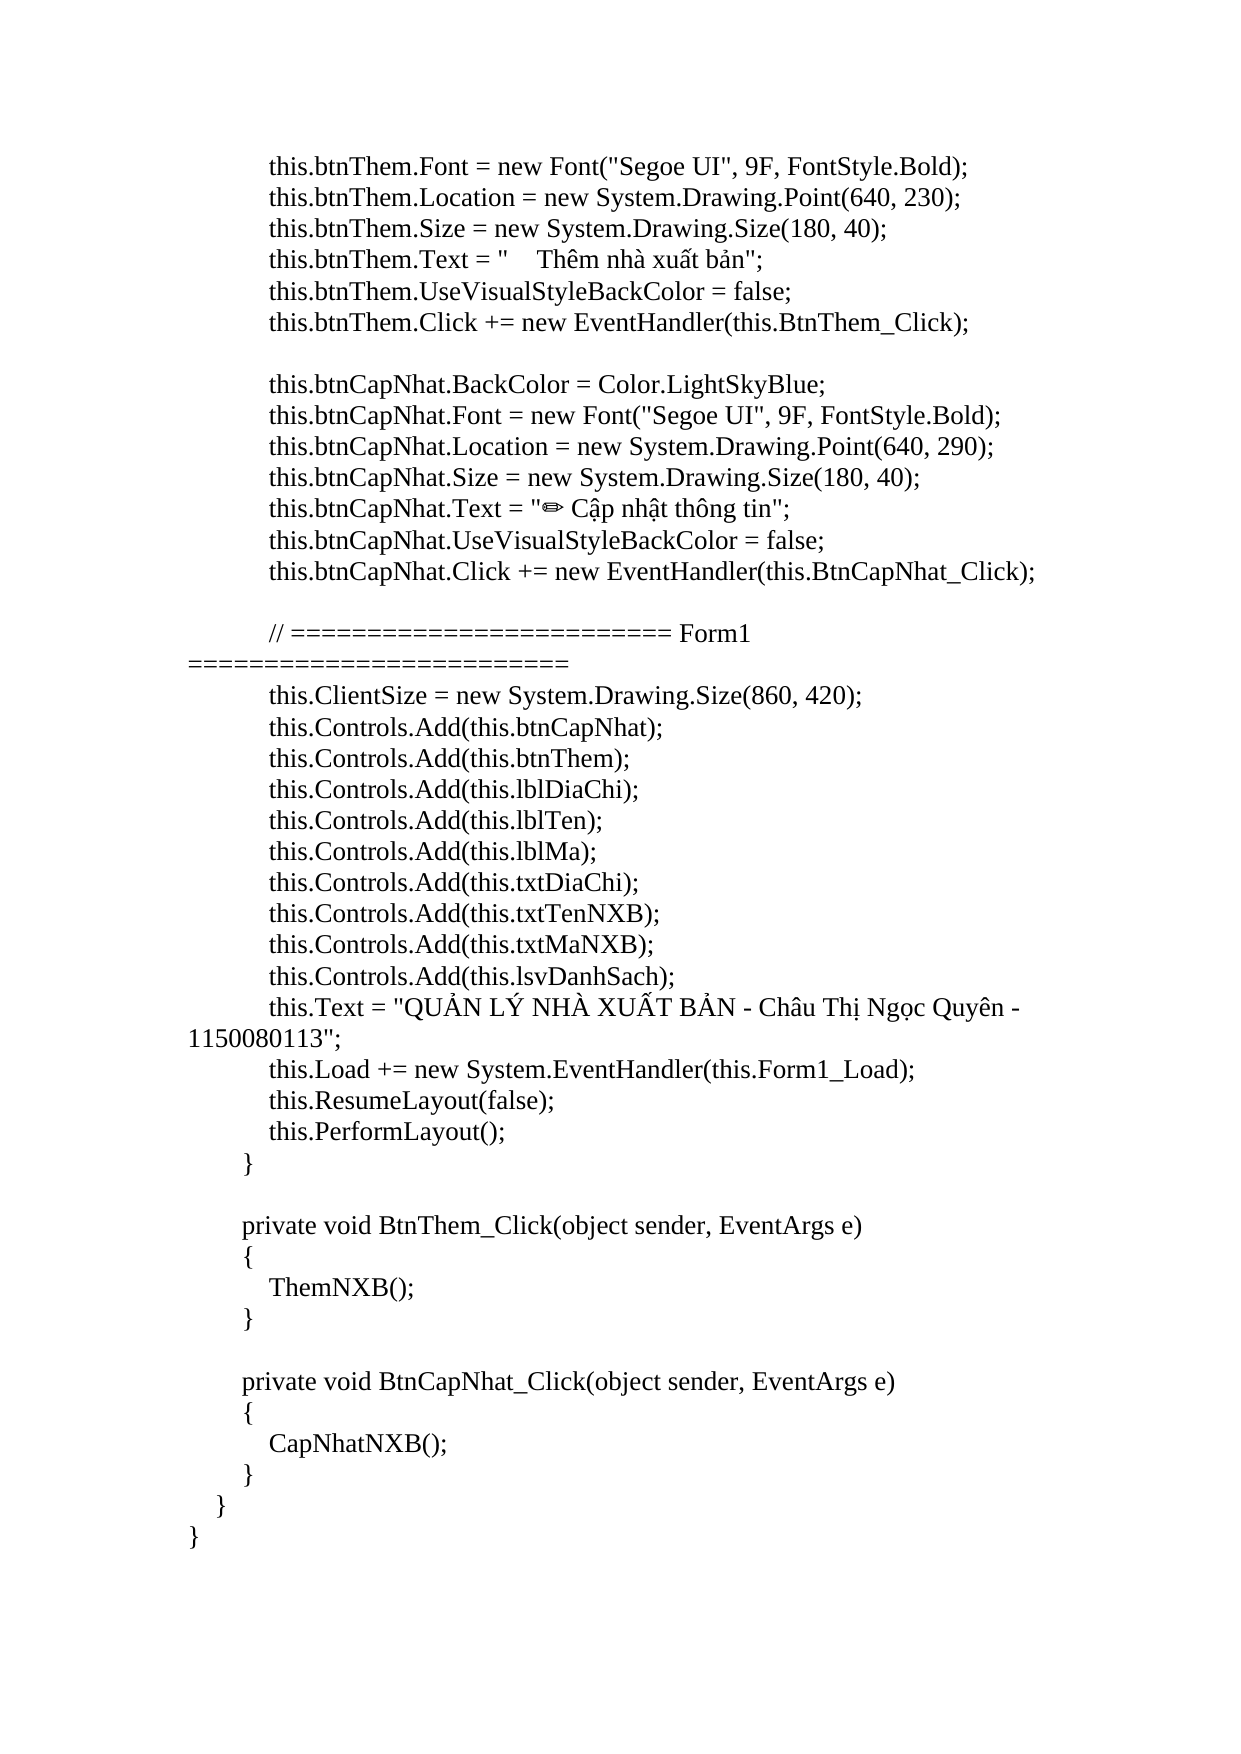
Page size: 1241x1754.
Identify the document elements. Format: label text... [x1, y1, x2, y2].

text this.btnCapNhat.Font = new Font("Segoe UI", 9F, FontStyle.Bold); [187, 399, 1053, 430]
text } [187, 1520, 1053, 1552]
text this.Controls.Add(this.txtTenNXB); [187, 897, 1053, 929]
text this.Controls.Add(this.lsvDanhSach); [187, 960, 1053, 991]
text this.ResumeLayout(false); [187, 1084, 1053, 1116]
text this.Controls.Add(this.btnThem); [187, 742, 1053, 773]
text } [187, 1489, 1053, 1520]
text } [187, 1458, 1053, 1489]
text // ========================= Form1 ========================= [187, 617, 1053, 679]
text this.PerformLayout(); [187, 1116, 1053, 1147]
text this.Controls.Add(this.txtMaNXB); [187, 929, 1053, 960]
text this.btnCapNhat.BackColor = Color.LightSkyBlue; [187, 368, 1053, 399]
text ThemNXB(); [187, 1271, 1053, 1302]
text private void BtnCapNhat_Click(object sender, EventArgs e) [187, 1365, 1053, 1396]
text this.Controls.Add(this.txtDiaChi); [187, 866, 1053, 897]
text this.btnCapNhat.Click += new EventHandler(this.BtnCapNhat_Click); [187, 555, 1053, 586]
text this.btnCapNhat.Location = new System.Drawing.Point(640, 290); [187, 430, 1053, 461]
text this.Controls.Add(this.btnCapNhat); [187, 711, 1053, 742]
text this.btnThem.Size = new System.Drawing.Size(180, 40); [187, 212, 1053, 243]
text this.btnThem.Click += new EventHandler(this.BtnThem_Click); [187, 306, 1053, 337]
text this.Controls.Add(this.lblTen); [187, 804, 1053, 835]
text } [187, 1302, 1053, 1333]
text } [187, 1147, 1053, 1178]
text this.ClientSize = new System.Drawing.Size(860, 420); [187, 679, 1053, 711]
text CapNhatNXB(); [187, 1427, 1053, 1458]
text { [187, 1396, 1053, 1427]
text this.btnCapNhat.Text = "✏️ Cập nhật thông tin"; [187, 493, 1053, 524]
text this.btnCapNhat.Size = new System.Drawing.Size(180, 40); [187, 461, 1053, 493]
text this.Text = "QUẢN LÝ NHÀ XUẤT BẢN - Châu Thị Ngọc Quyên - 1150080113"; [187, 991, 1053, 1053]
text this.btnCapNhat.UseVisualStyleBackColor = false; [187, 524, 1053, 555]
text this.btnThem.Text = "➕ Thêm nhà xuất bản"; [187, 243, 1053, 274]
text this.btnThem.UseVisualStyleBackColor = false; [187, 274, 1053, 306]
text private void BtnThem_Click(object sender, EventArgs e) [187, 1209, 1053, 1240]
text this.Controls.Add(this.lblMa); [187, 835, 1053, 866]
text this.btnThem.Location = new System.Drawing.Point(640, 230); [187, 181, 1053, 212]
text this.btnThem.Font = new Font("Segoe UI", 9F, FontStyle.Bold); [187, 150, 1053, 181]
text { [187, 1240, 1053, 1271]
text this.Load += new System.EventHandler(this.Form1_Load); [187, 1053, 1053, 1084]
text this.Controls.Add(this.lblDiaChi); [187, 773, 1053, 804]
